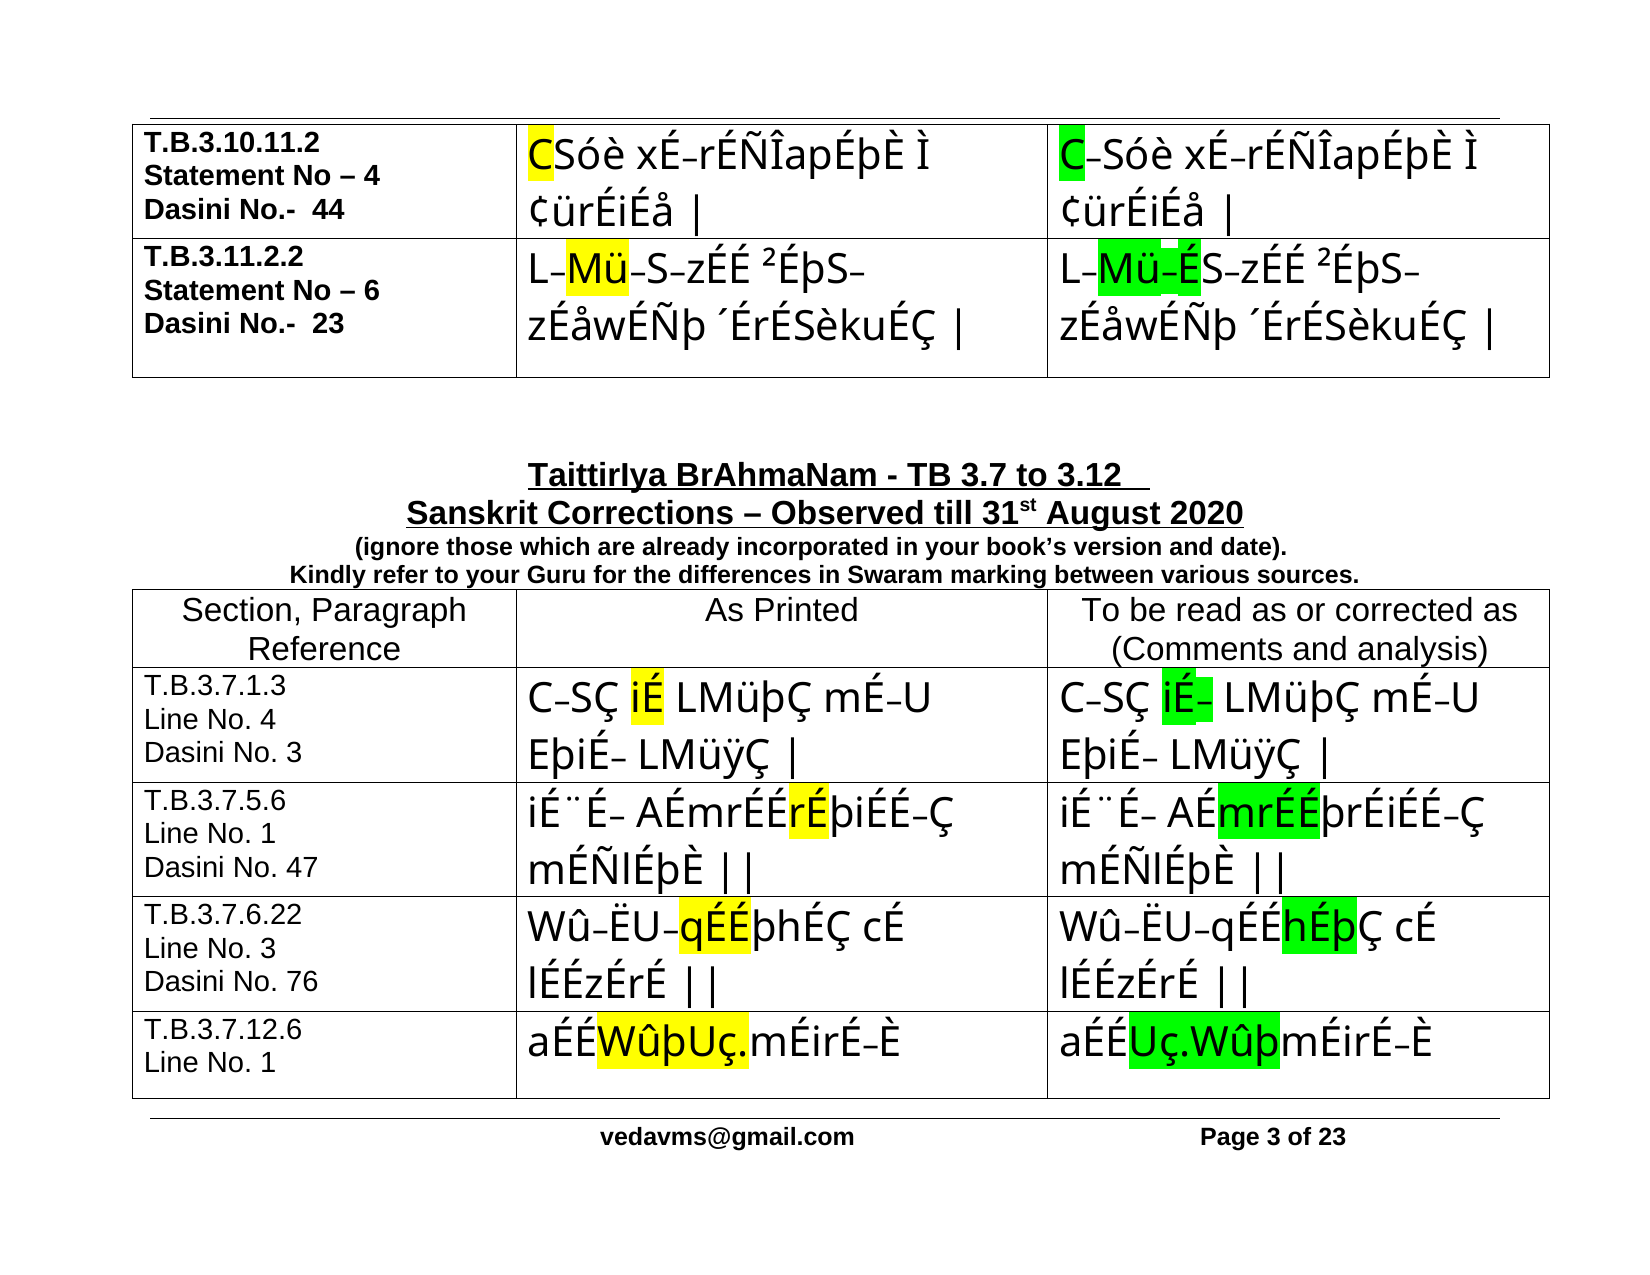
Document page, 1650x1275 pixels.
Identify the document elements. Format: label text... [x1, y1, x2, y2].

table_header To be read as or corrected as (Comments and analysis) [1048, 590, 1549, 667]
table_cell Wû–ËU–qÉÉþhÉÇ cÉ lÉÉzÉrÉ || [517, 897, 1047, 1011]
table_cell L–Mü–S–zÉÉ ²ÉþS–zÉåwÉÑþ ´ÉrÉSèkuÉÇ | [517, 239, 1047, 377]
table_cell T.B.3.7.1.3 Line No. 4 Dasini No. 3 [133, 668, 516, 782]
table_cell aÉÉUç.WûþmÉirÉ–È mÉëqÉÑþgcÉiÉÑ | [1048, 1012, 1549, 1098]
table_cell aÉÉWûþUç.mÉirÉ–È mÉëqÉÑþgcÉiÉÑ | [517, 1012, 1047, 1098]
table_cell L–Mü–ÉS–zÉÉ ²ÉþS–zÉåwÉÑþ ´ÉrÉSèkuÉÇ | [1048, 239, 1549, 377]
text Sanskrit Corrections – Observed till 31st August 2020 [150, 493, 1500, 532]
table_cell C–Sóè xÉ–rÉÑÎapÉþÈ Ì¢ürÉiÉå | [1048, 125, 1549, 238]
table_cell T.B.3.11.2.2 Statement No – 6 Dasini No.- 23 [133, 239, 516, 377]
text TaittirIya BrAhmaNam - TB 3.7 to 3.12 [150, 455, 1500, 493]
table_header As Printed [517, 590, 1047, 667]
table_cell Wû–ËU–qÉÉhÉþÇ cÉ lÉÉzÉrÉ || [1048, 897, 1549, 1011]
table_cell C–SÇ iÉ– LMüþÇ mÉ–U EþiÉ– LMüÿÇ | [1048, 668, 1549, 782]
table_cell T.B.3.7.12.6 Line No. 1 Dasini No. 121 [133, 1012, 516, 1098]
table_cell T.B.3.7.6.22 Line No. 3 Dasini No. 76 [133, 897, 516, 1011]
table_cell T.B.3.10.11.2 Statement No – 4 Dasini No.- 44 [133, 125, 516, 238]
table_cell iÉ¨É– AÉmrÉÉrÉþiÉÉ–Ç mÉÑlÉþÈ || [517, 783, 1047, 896]
table_cell iÉ¨É– AÉmrÉÉþrÉiÉÉ–Ç mÉÑlÉþÈ || [1048, 783, 1549, 896]
table_cell C–SÇ iÉ LMüþÇ mÉ–U EþiÉ– LMüÿÇ | [517, 668, 1047, 782]
table_header Section, Paragraph Reference [133, 590, 516, 667]
text (ignore those which are already incorporated in your book’s version and date). Kindly refer to your Guru for the differences in Swaram marking between various sources. [150, 532, 1500, 589]
table_cell CSóè xÉ–rÉÑÎapÉþÈ Ì¢ürÉiÉå | [517, 125, 1047, 238]
table_cell T.B.3.7.5.6 Line No. 1 Dasini No. 47 [133, 783, 516, 896]
